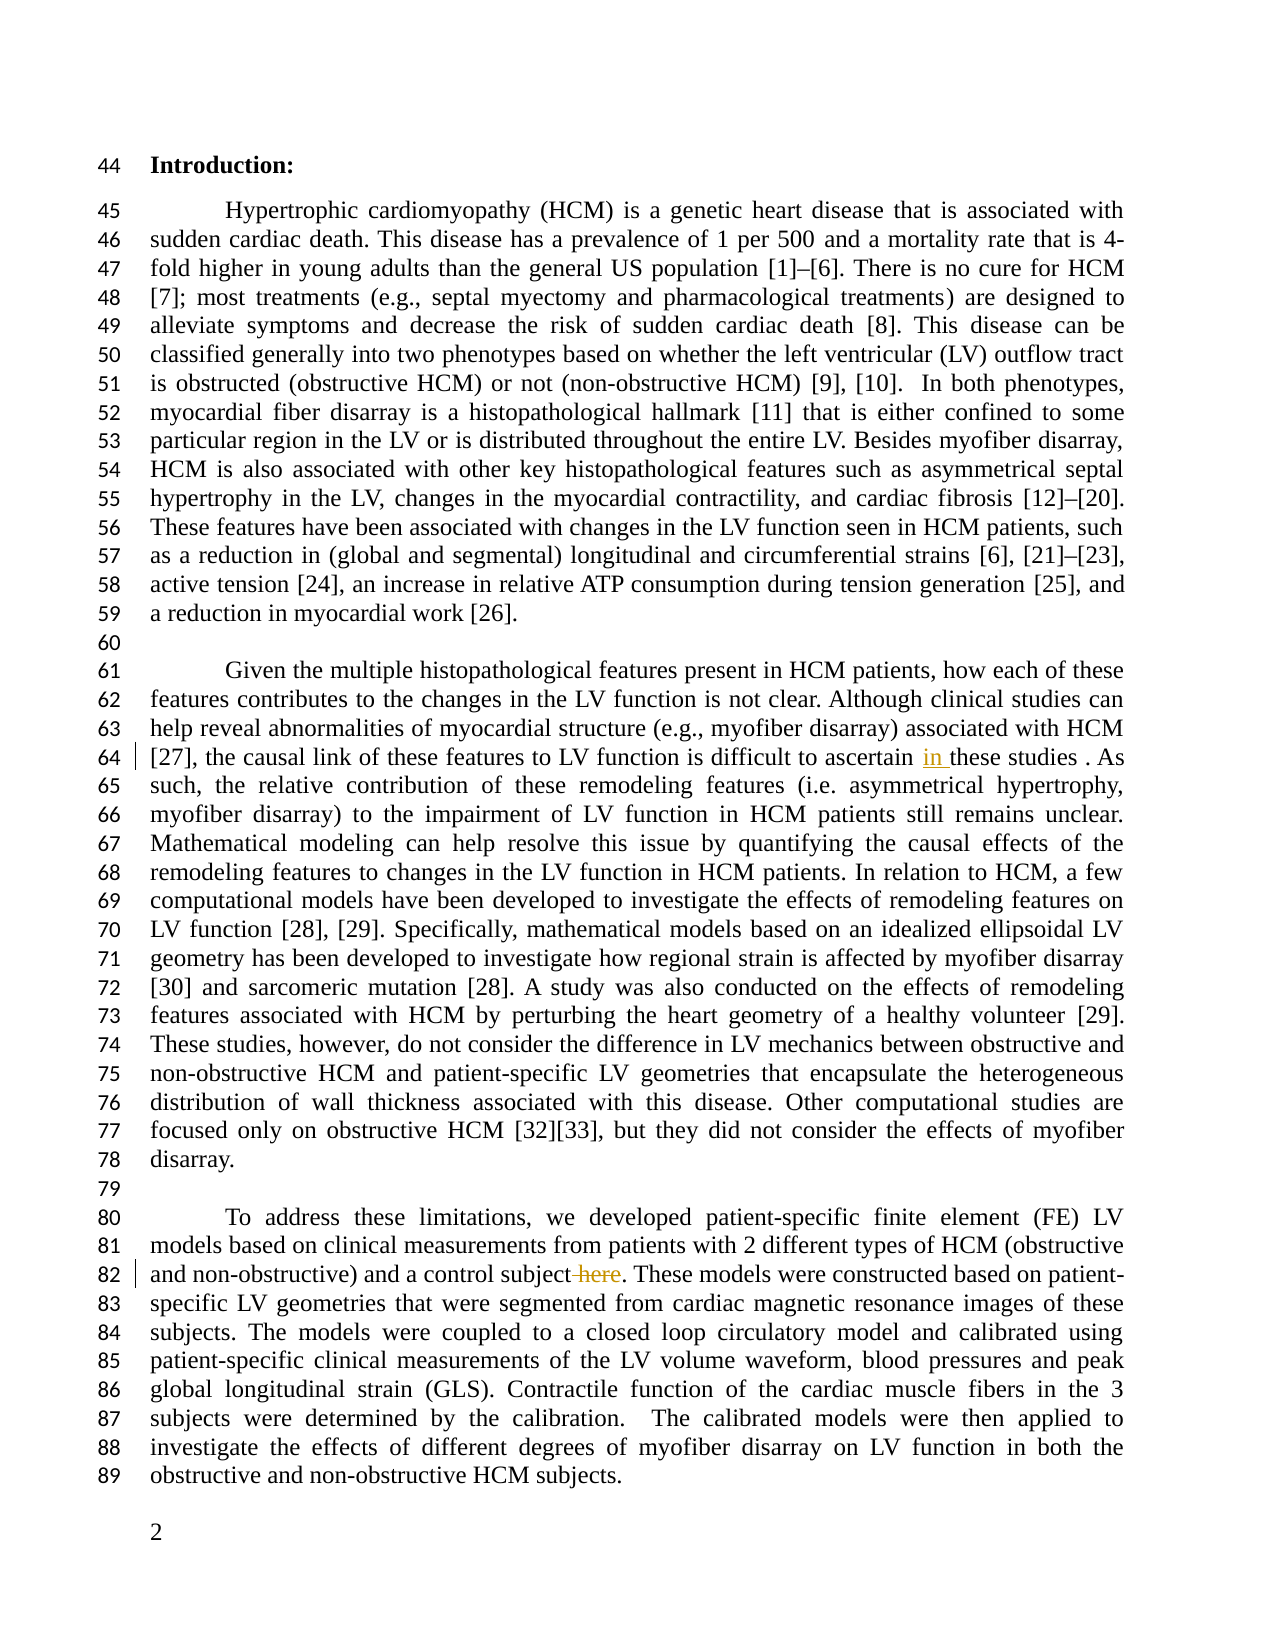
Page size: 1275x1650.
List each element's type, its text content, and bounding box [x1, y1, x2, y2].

text Introduction: [150, 150, 1125, 179]
text Given the multiple histopathological features present in HCM patients, how each of these features contributes to the changes in the LV function is not clear. Although clinical studies can help reveal abnormalities of myocardial structure (e.g., myofiber disarray) associated with HCM [27], the causal link of these features to LV function is difficult to ascertain these studies . As such, the relative contribution of these remodeling features (i.e. asymmetrical hypertrophy, myofiber disarray) to the impairment of LV function in HCM patients still remains unclear. Mathematical modeling can help resolve this issue by quantifying the causal effects of the remodeling features to changes in the LV function in HCM patients. In relation to HCM, a few computational models have been developed to investigate the effects of remodeling features on LV function [28], [29]. Specifically, mathematical models based on an idealized ellipsoidal LV geometry has been developed to investigate how regional strain is affected by myofiber disarray [30] and sarcomeric mutation [28]. A study was also conducted on the effects of remodeling features associated with HCM by perturbing the heart geometry of a healthy volunteer [29]. These studies, however, do not consider the difference in LV mechanics between obstructive and non-obstructive HCM and patient-specific LV geometries that encapsulate the heterogeneous distribution of wall thickness associated with this disease. Other computational studies are focused only on obstructive HCM [32][33], but they did not consider the effects of myofiber disarray. [150, 655, 1125, 1173]
text Hypertrophic cardiomyopathy (HCM) is a genetic heart disease that is associated with sudden cardiac death. This disease has a prevalence of 1 per 500 and a mortality rate that is 4-fold higher in young adults than the general US population [1]–[6]. There is no cure for HCM [7]; most treatments (e.g., septal myectomy and pharmacological treatments) are designed to alleviate symptoms and decrease the risk of sudden cardiac death [8]. This disease can be classified generally into two phenotypes based on whether the left ventricular (LV) outflow tract is obstructed (obstructive HCM) or not (non-obstructive HCM) [9], [10]. In both phenotypes, myocardial fiber disarray is a histopathological hallmark [11] that is either confined to some particular region in the LV or is distributed throughout the entire LV. Besides myofiber disarray, HCM is also associated with other key histopathological features such as asymmetrical septal hypertrophy in the LV, changes in the myocardial contractility, and cardiac fibrosis [12]–[20]. These features have been associated with changes in the LV function seen in HCM patients, such as a reduction in (global and segmental) longitudinal and circumferential strains [6], [21]–[23], active tension [24], an increase in relative ATP consumption during tension generation [25], and a reduction in myocardial work [26]. [150, 195, 1125, 627]
text To address these limitations, we developed patient-specific finite element (FE) LV models based on clinical measurements from patients with 2 different types of HCM (obstructive and non-obstructive) and a control subject. These models were constructed based on patient-specific LV geometries that were segmented from cardiac magnetic resonance images of these subjects. The models were coupled to a closed loop circulatory model and calibrated using patient-specific clinical measurements of the LV volume waveform, blood pressures and peak global longitudinal strain (GLS). Contractile function of the cardiac muscle fibers in the 3 subjects were determined by the calibration. The calibrated models were then applied to investigate the effects of different degrees of myofiber disarray on LV function in both the obstructive and non-obstructive HCM subjects. [150, 1202, 1125, 1489]
